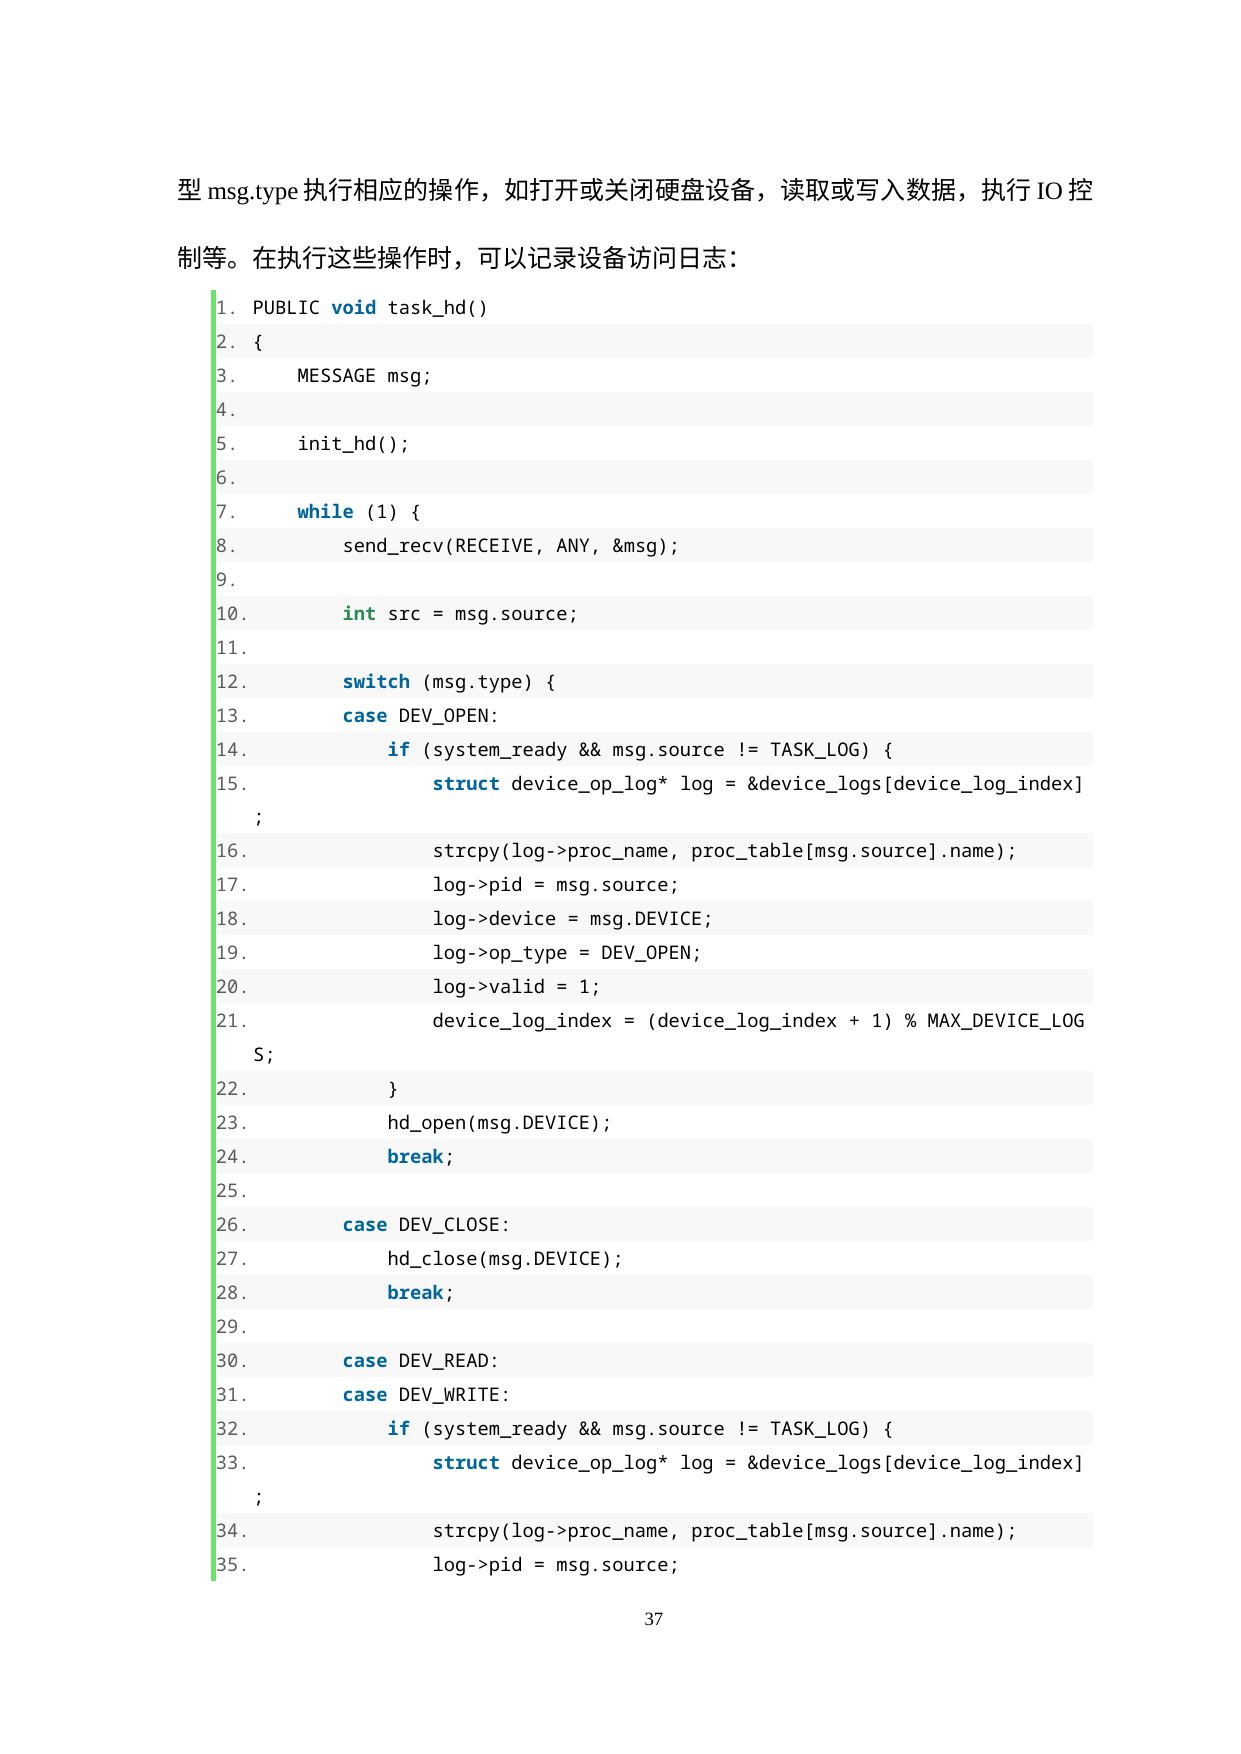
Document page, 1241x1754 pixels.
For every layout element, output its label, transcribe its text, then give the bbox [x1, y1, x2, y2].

list break; [216, 1275, 1093, 1309]
list device_log_index = (device_log_index + 1) % MAX_DEVICE_LOGS; [216, 1003, 1093, 1071]
list case DEV_READ: [216, 1343, 1093, 1377]
list strcpy(log->proc_name, proc_table[msg.source].name); [216, 833, 1093, 867]
list log->pid = msg.source; [216, 1547, 1093, 1581]
list hd_close(msg.DEVICE); [216, 1241, 1093, 1275]
list int src = msg.source; [216, 596, 1093, 630]
list log->op_type = DEV_OPEN; [216, 935, 1093, 969]
list hd_open(msg.DEVICE); [216, 1105, 1093, 1139]
list strcpy(log->proc_name, proc_table[msg.source].name); [216, 1513, 1093, 1547]
list case DEV_CLOSE: [216, 1207, 1093, 1241]
list struct device_op_log* log = &device_logs[device_log_index]; [216, 766, 1093, 833]
list case DEV_OPEN: [216, 698, 1093, 732]
list case DEV_WRITE: [216, 1377, 1093, 1411]
list switch (msg.type) { [216, 664, 1093, 698]
list } [216, 1071, 1093, 1105]
list log->valid = 1; [216, 969, 1093, 1003]
list while (1) { [216, 494, 1093, 528]
list { [216, 324, 1093, 358]
list log->device = msg.DEVICE; [216, 901, 1093, 935]
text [177, 154, 1093, 290]
list send_recv(RECEIVE, ANY, &msg); [216, 528, 1093, 562]
list break; [216, 1139, 1093, 1173]
list log->pid = msg.source; [216, 867, 1093, 901]
list if (system_ready && msg.source != TASK_LOG) { [216, 1411, 1093, 1445]
list MESSAGE msg; [216, 358, 1093, 392]
list init_hd(); [216, 426, 1093, 460]
list if (system_ready && msg.source != TASK_LOG) { [216, 732, 1093, 766]
list PUBLIC void task_hd() [216, 290, 1093, 324]
list struct device_op_log* log = &device_logs[device_log_index]; [216, 1445, 1093, 1513]
